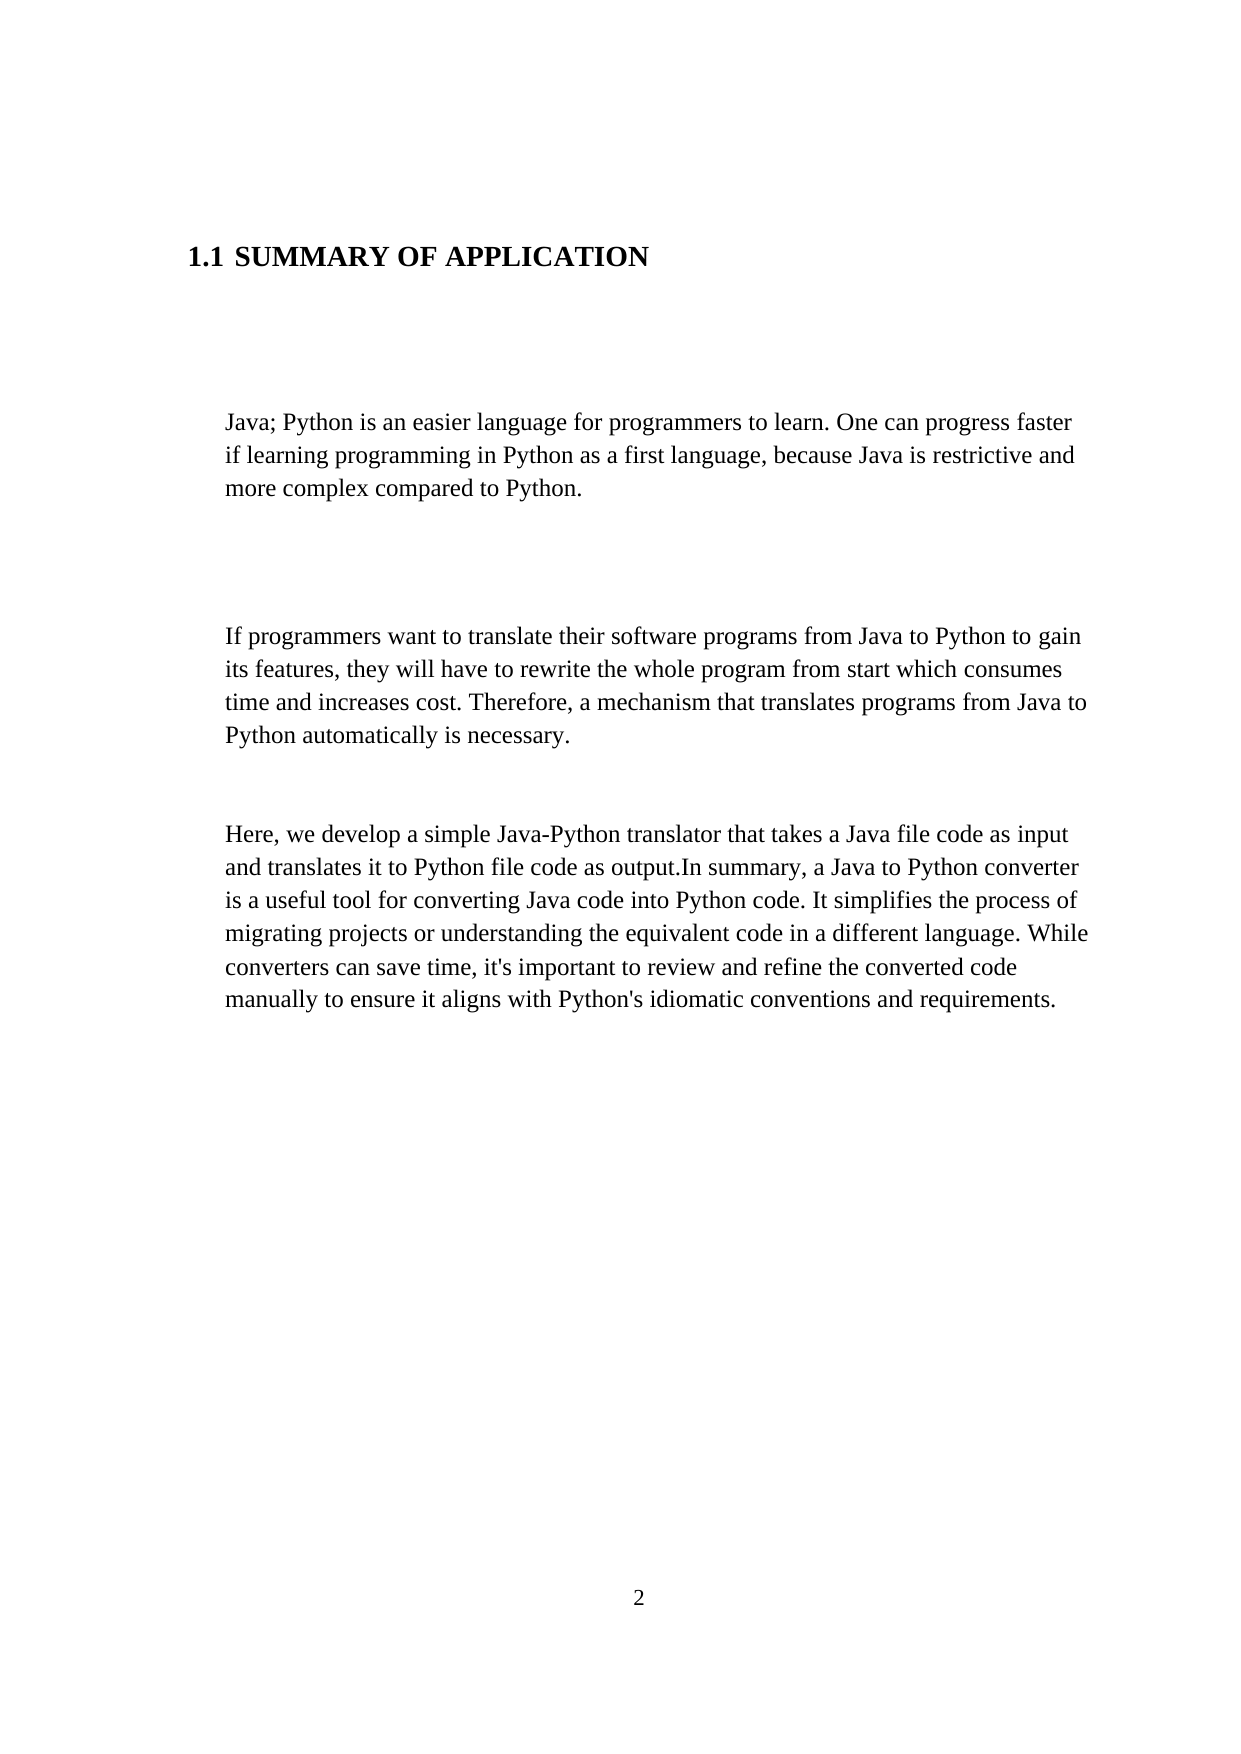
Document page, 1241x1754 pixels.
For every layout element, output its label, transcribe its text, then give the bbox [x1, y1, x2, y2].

text Java; Python is an easier language for programmers to learn. One can progress faster if learning programming in Python as a first language, because Java is restrictive and more complex compared to Python. [225, 407, 1090, 502]
text 1.1 SUMMARY OF APPLICATION [187, 239, 1090, 273]
text Here, we develop a simple Java-Python translator that takes a Java file code as input and translates it to Python file code as output.In summary, a Java to Python converter is a useful tool for converting Java code into Python code. It simplifies the process of migrating projects or understanding the equivalent code in a different language. While converters can save time, it's important to review and refine the converted code manually to ensure it aligns with Python's idiomatic conventions and requirements. [225, 819, 1090, 1013]
text If programmers want to translate their software programs from Java to Python to gain its features, they will have to rewrite the whole program from start which consumes time and increases cost. Therefore, a mechanism that translates programs from Java to Python automatically is necessary. [225, 621, 1090, 749]
